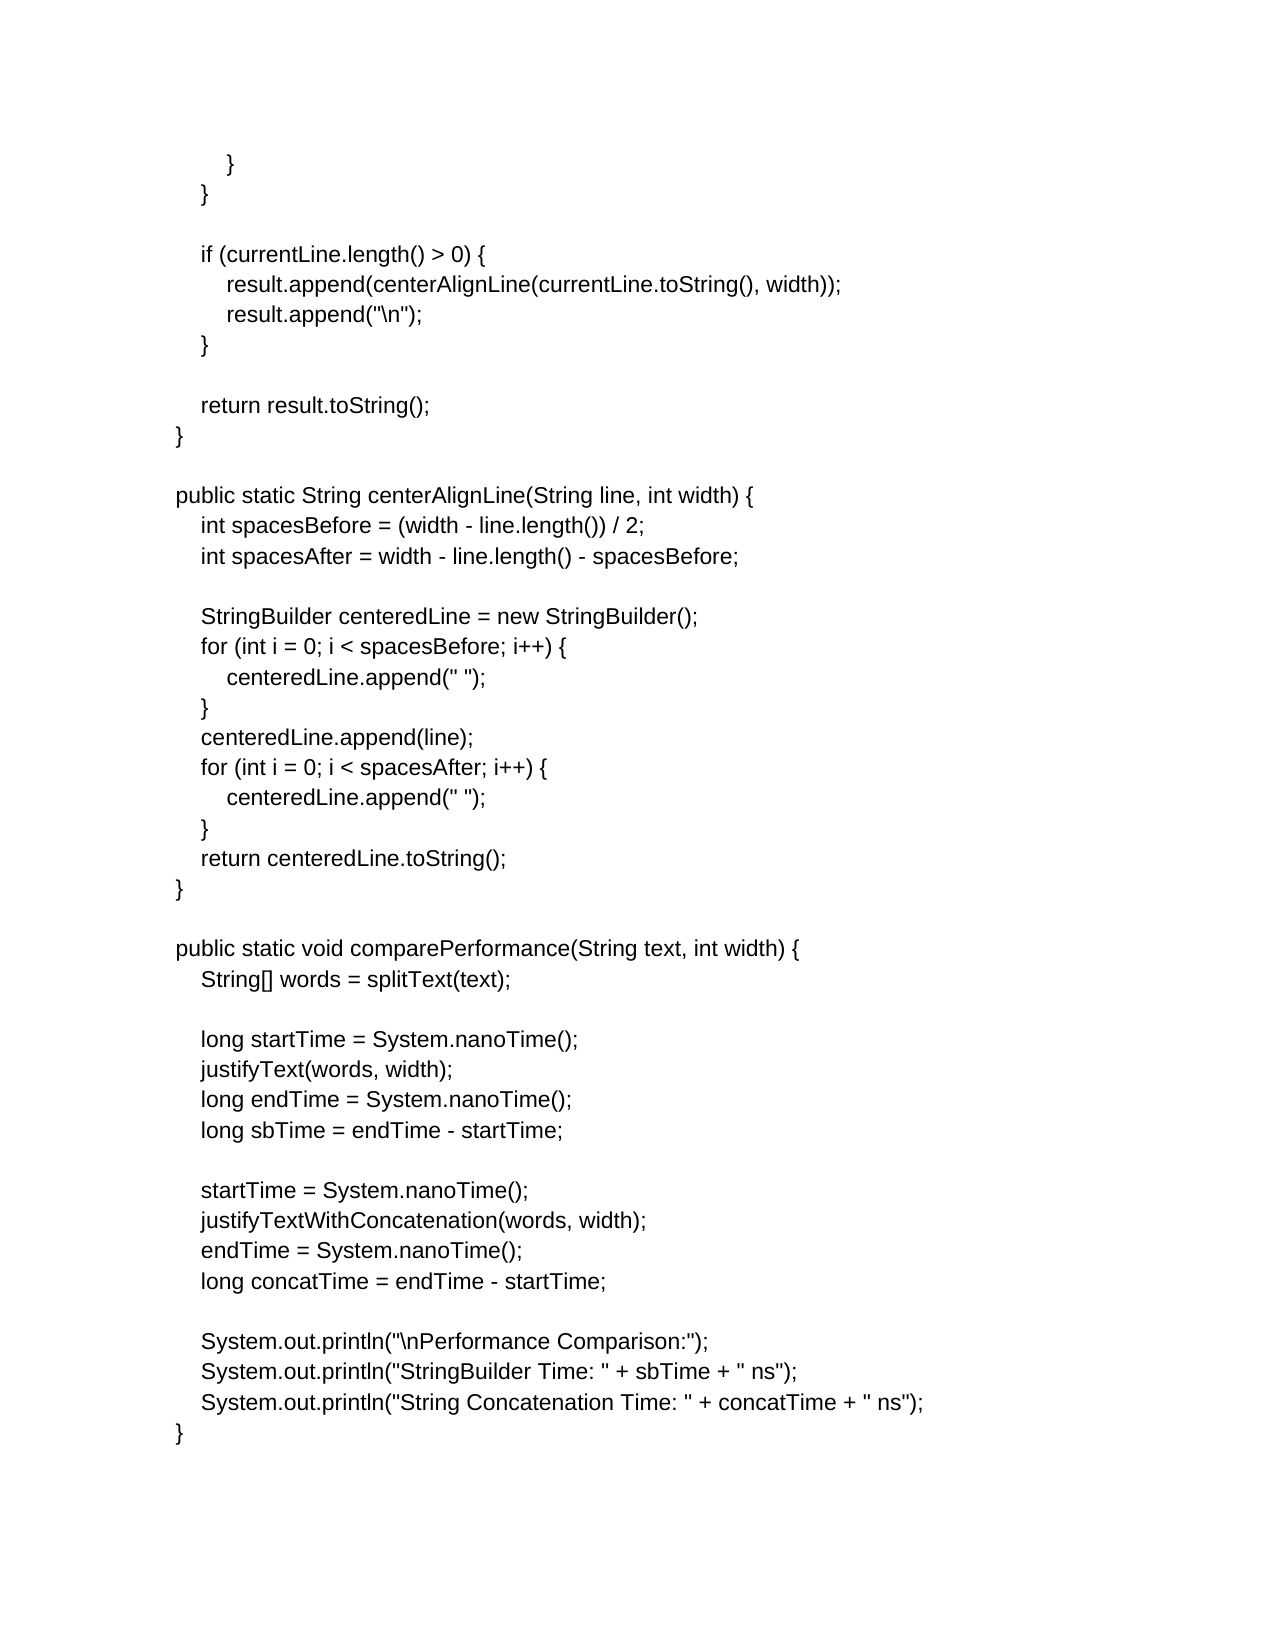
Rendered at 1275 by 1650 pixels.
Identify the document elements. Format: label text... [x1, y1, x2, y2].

text } [150, 814, 1125, 841]
text int spacesBefore = (width - line.length()) / 2; [150, 512, 1125, 539]
text } [150, 1419, 1125, 1445]
text centeredLine.append(line); [150, 724, 1125, 750]
text justifyTextWithConcatenation(words, width); [150, 1207, 1125, 1234]
text centeredLine.append(" "); [150, 784, 1125, 811]
text long endTime = System.nanoTime(); [150, 1086, 1125, 1113]
text } [150, 180, 1125, 207]
text centeredLine.append(" "); [150, 663, 1125, 690]
text int spacesAfter = width - line.length() - spacesBefore; [150, 543, 1125, 569]
text String[] words = splitText(text); [150, 966, 1125, 992]
text System.out.println("StringBuilder Time: " + sbTime + " ns"); [150, 1358, 1125, 1385]
text if (currentLine.length() > 0) { [150, 241, 1125, 267]
text } [150, 150, 1125, 176]
text StringBuilder centeredLine = new StringBuilder(); [150, 603, 1125, 629]
text } [150, 875, 1125, 901]
text long startTime = System.nanoTime(); [150, 1026, 1125, 1052]
text return result.toString(); [150, 392, 1125, 418]
text for (int i = 0; i < spacesBefore; i++) { [150, 633, 1125, 660]
text } [150, 331, 1125, 358]
text startTime = System.nanoTime(); [150, 1177, 1125, 1203]
text public static void comparePerformance(String text, int width) { [150, 935, 1125, 962]
text return centeredLine.toString(); [150, 845, 1125, 871]
text public static String centerAlignLine(String line, int width) { [150, 482, 1125, 509]
text } [150, 694, 1125, 720]
text System.out.println("String Concatenation Time: " + concatTime + " ns"); [150, 1388, 1125, 1415]
text long sbTime = endTime - startTime; [150, 1117, 1125, 1143]
text result.append("\n"); [150, 301, 1125, 327]
text } [150, 422, 1125, 448]
text endTime = System.nanoTime(); [150, 1237, 1125, 1264]
text justifyText(words, width); [150, 1056, 1125, 1083]
text long concatTime = endTime - startTime; [150, 1268, 1125, 1294]
text for (int i = 0; i < spacesAfter; i++) { [150, 754, 1125, 781]
text System.out.println("\nPerformance Comparison:"); [150, 1328, 1125, 1354]
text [150, 271, 1125, 297]
